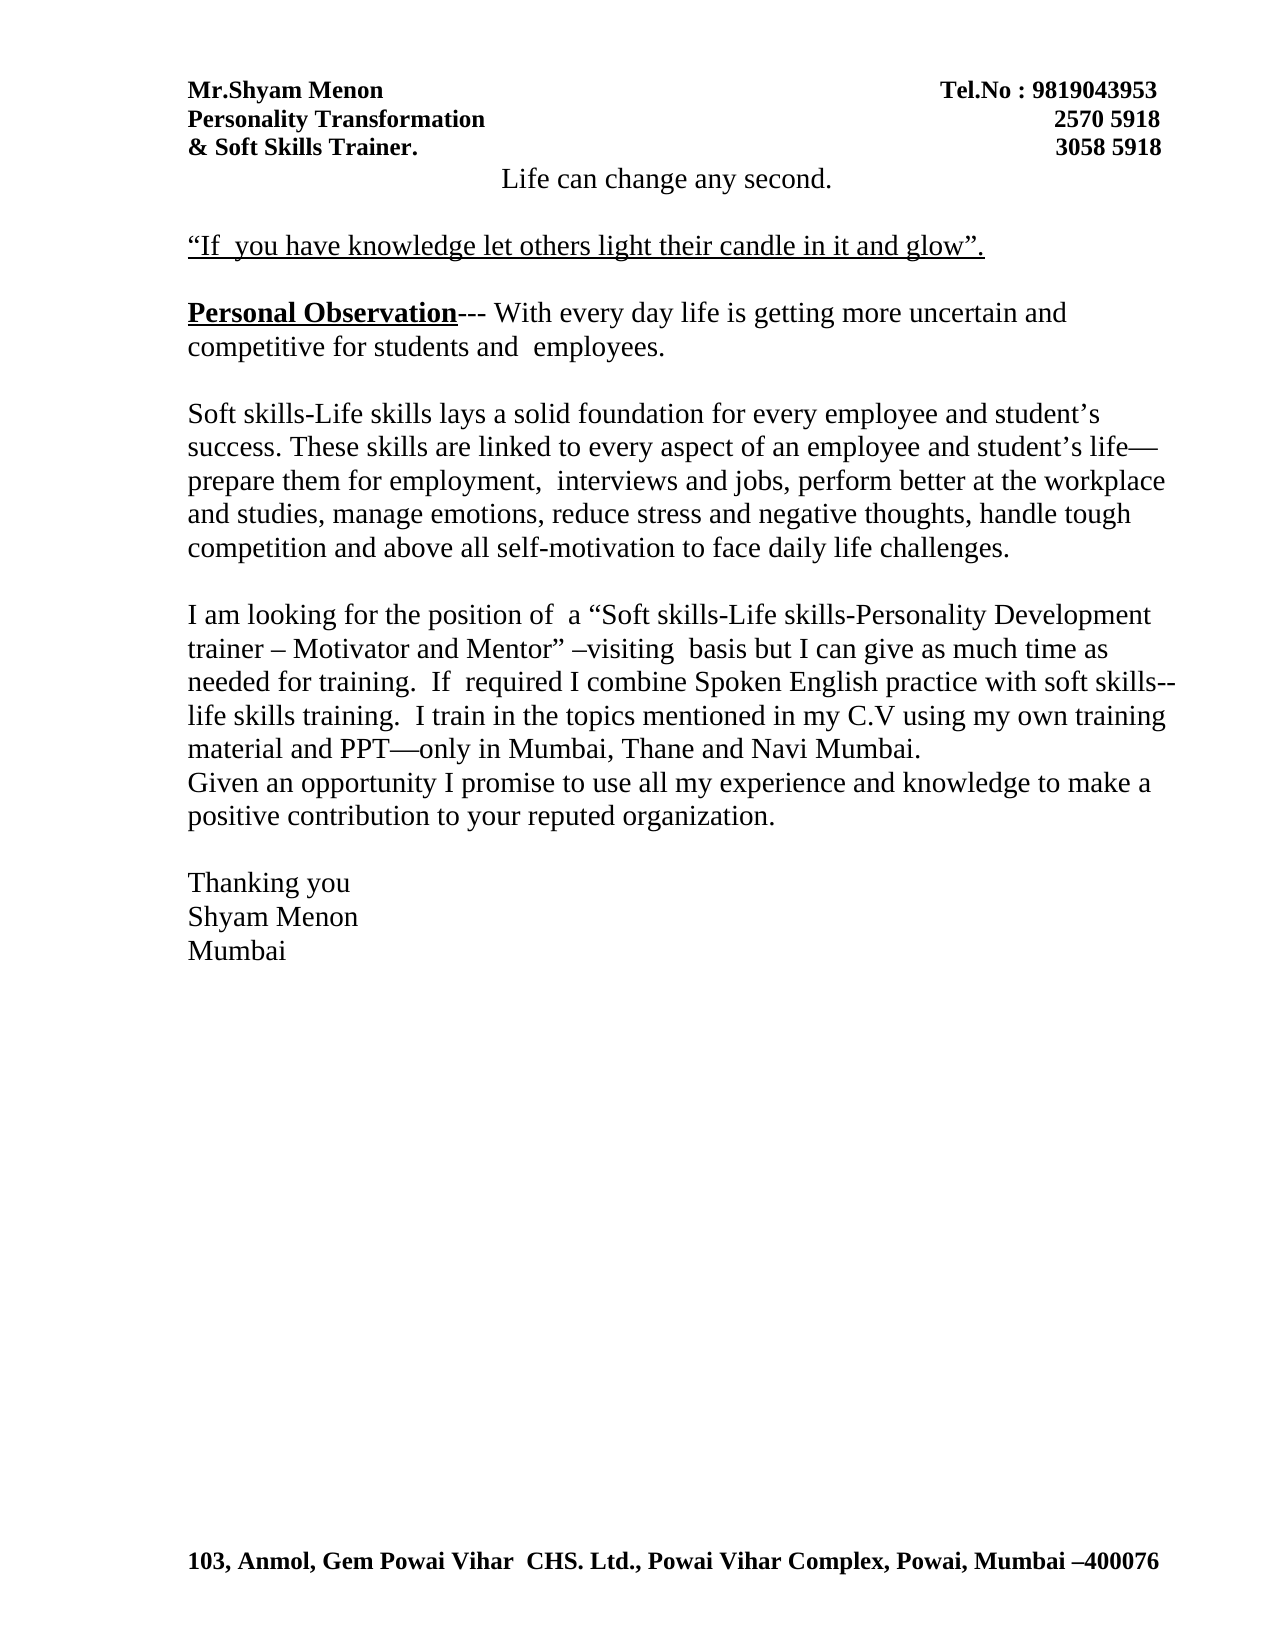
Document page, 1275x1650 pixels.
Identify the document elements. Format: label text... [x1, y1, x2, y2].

text competitive for students and employees. [187, 329, 1181, 362]
text Life can change any second. [187, 161, 1181, 195]
text Mumbai [187, 933, 1181, 966]
text “If you have knowledge let others light their candle in it and glow”. [187, 228, 1181, 262]
text Thanking you [187, 866, 1181, 899]
text Soft skills-Life skills lays a solid foundation for every employee and student’s success. These skills are linked to every aspect of an employee and student’s life—prepare them for employment, interviews and jobs, perform better at the workplace and studies, manage emotions, reduce stress and negative thoughts, handle tough competition and above all self-motivation to face daily life challenges. [187, 396, 1181, 564]
text I am looking for the position of a “Soft skills-Life skills-Personality Development trainer – Motivator and Mentor” –visiting basis but I can give as much time as needed for training. If required I combine Spoken English practice with soft skills--life skills training. I train in the topics mentioned in my C.V using my own training material and PPT—only in Mumbai, Thane and Navi Mumbai. [187, 597, 1181, 765]
text Shyam Menon [187, 899, 1181, 933]
text Given an opportunity I promise to use all my experience and knowledge to make a positive contribution to your reputed organization. [187, 765, 1181, 832]
text Personal Observation--- With every day life is getting more uncertain and [187, 295, 1181, 329]
